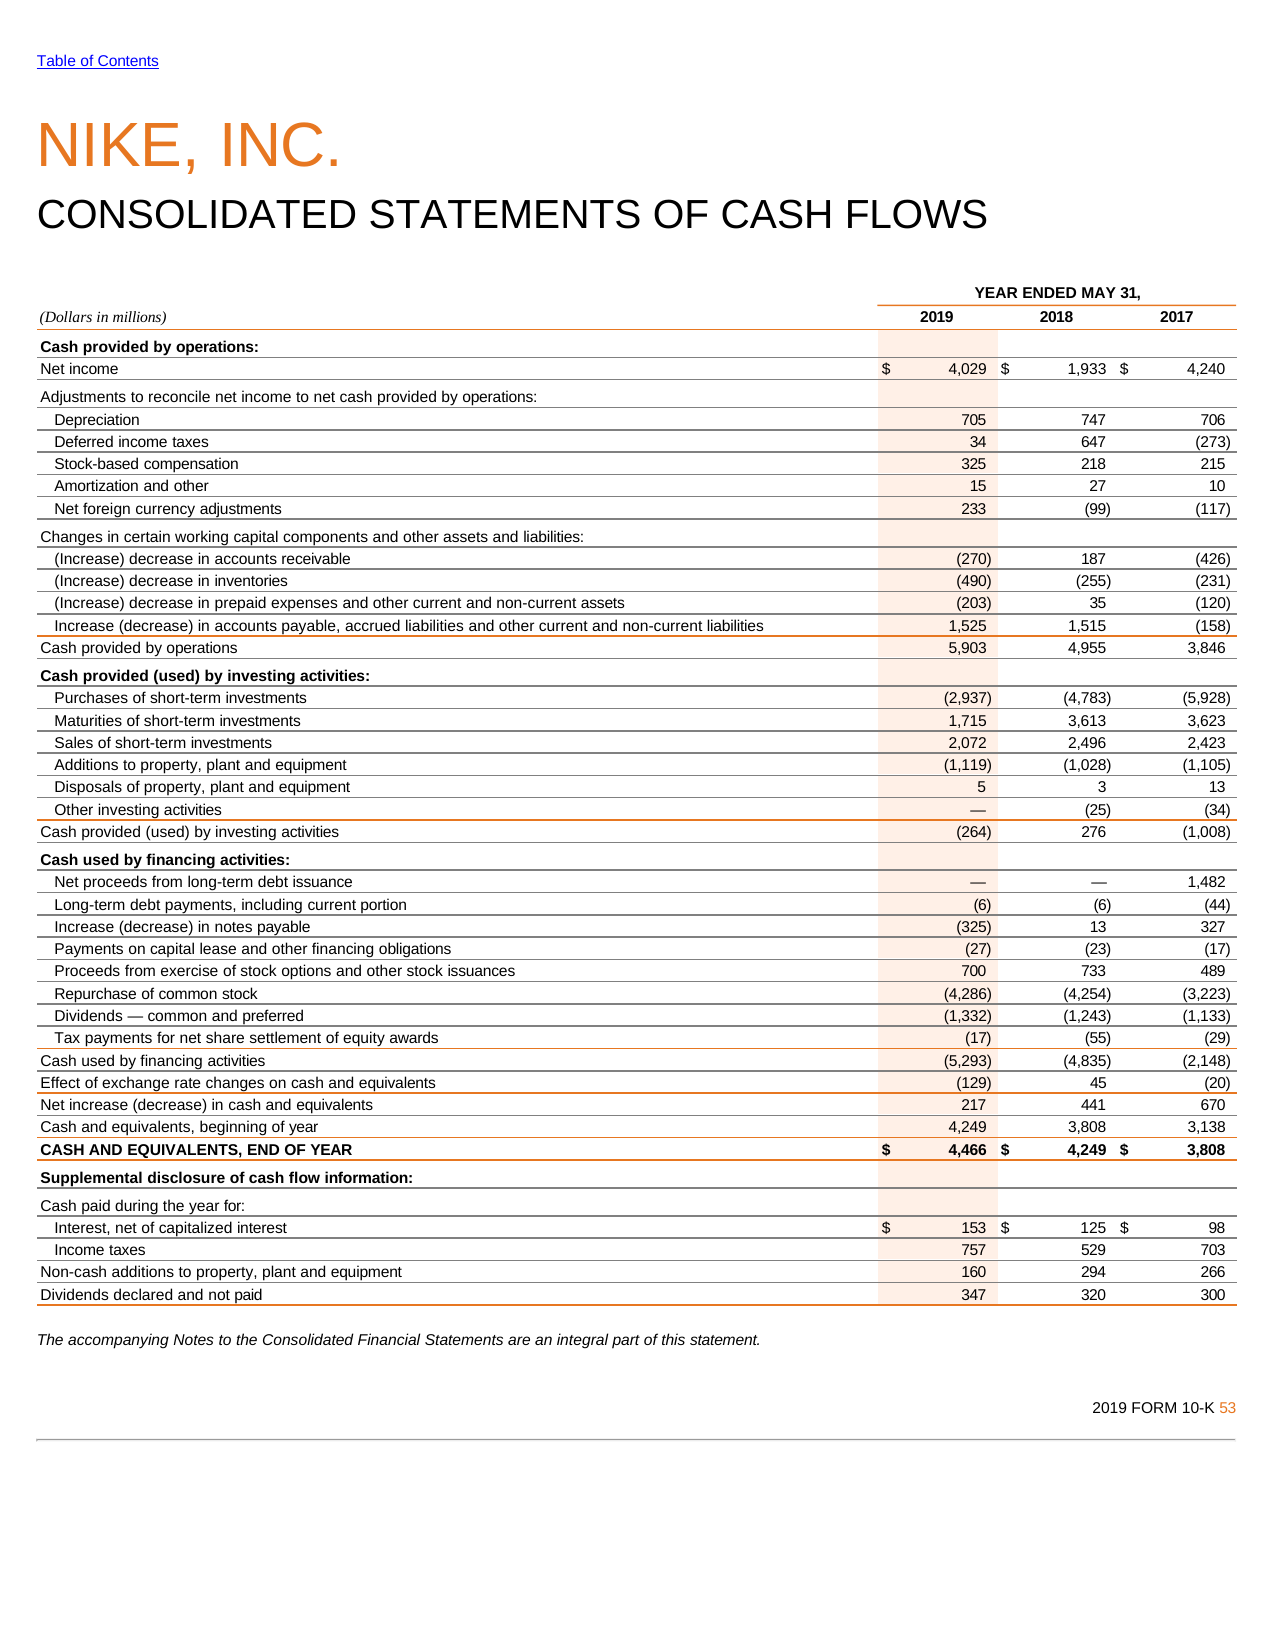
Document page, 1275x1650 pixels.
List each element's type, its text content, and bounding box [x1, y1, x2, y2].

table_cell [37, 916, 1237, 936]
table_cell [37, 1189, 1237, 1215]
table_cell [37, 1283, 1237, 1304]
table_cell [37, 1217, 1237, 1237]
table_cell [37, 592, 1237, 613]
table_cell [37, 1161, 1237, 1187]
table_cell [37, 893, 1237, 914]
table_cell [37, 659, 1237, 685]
text (Dollars in millions) 2019 2018 2017 [39, 308, 1248, 326]
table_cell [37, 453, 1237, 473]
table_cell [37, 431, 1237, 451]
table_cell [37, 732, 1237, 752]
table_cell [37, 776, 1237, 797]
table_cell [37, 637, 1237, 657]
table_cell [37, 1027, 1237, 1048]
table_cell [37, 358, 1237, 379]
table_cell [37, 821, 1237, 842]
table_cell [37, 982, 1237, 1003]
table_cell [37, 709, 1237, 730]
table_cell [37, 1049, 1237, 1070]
subtitle CONSOLIDATED STATEMENTS OF CASH FLOWS [37, 190, 1248, 237]
subtitle NIKE, INC. [37, 108, 1248, 180]
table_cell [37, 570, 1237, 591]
text The accompanying Notes to the Consolidated Financial Statements are an integral part of this statement. [37, 1331, 1248, 1349]
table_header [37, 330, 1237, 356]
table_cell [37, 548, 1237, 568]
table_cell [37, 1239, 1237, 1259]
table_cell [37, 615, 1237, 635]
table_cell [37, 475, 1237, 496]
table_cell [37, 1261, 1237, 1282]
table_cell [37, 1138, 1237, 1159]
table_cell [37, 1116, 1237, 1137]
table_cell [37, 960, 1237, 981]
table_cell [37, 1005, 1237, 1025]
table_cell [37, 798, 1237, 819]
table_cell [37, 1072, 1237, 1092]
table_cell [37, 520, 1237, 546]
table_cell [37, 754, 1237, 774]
text 2019 FORM 10-K 53 [23, 1399, 1236, 1417]
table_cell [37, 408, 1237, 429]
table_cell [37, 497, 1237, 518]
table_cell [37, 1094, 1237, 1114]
subtitle YEAR ENDED MAY 31, [23, 284, 1141, 302]
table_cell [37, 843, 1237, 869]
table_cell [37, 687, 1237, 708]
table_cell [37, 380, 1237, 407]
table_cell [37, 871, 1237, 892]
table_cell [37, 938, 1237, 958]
